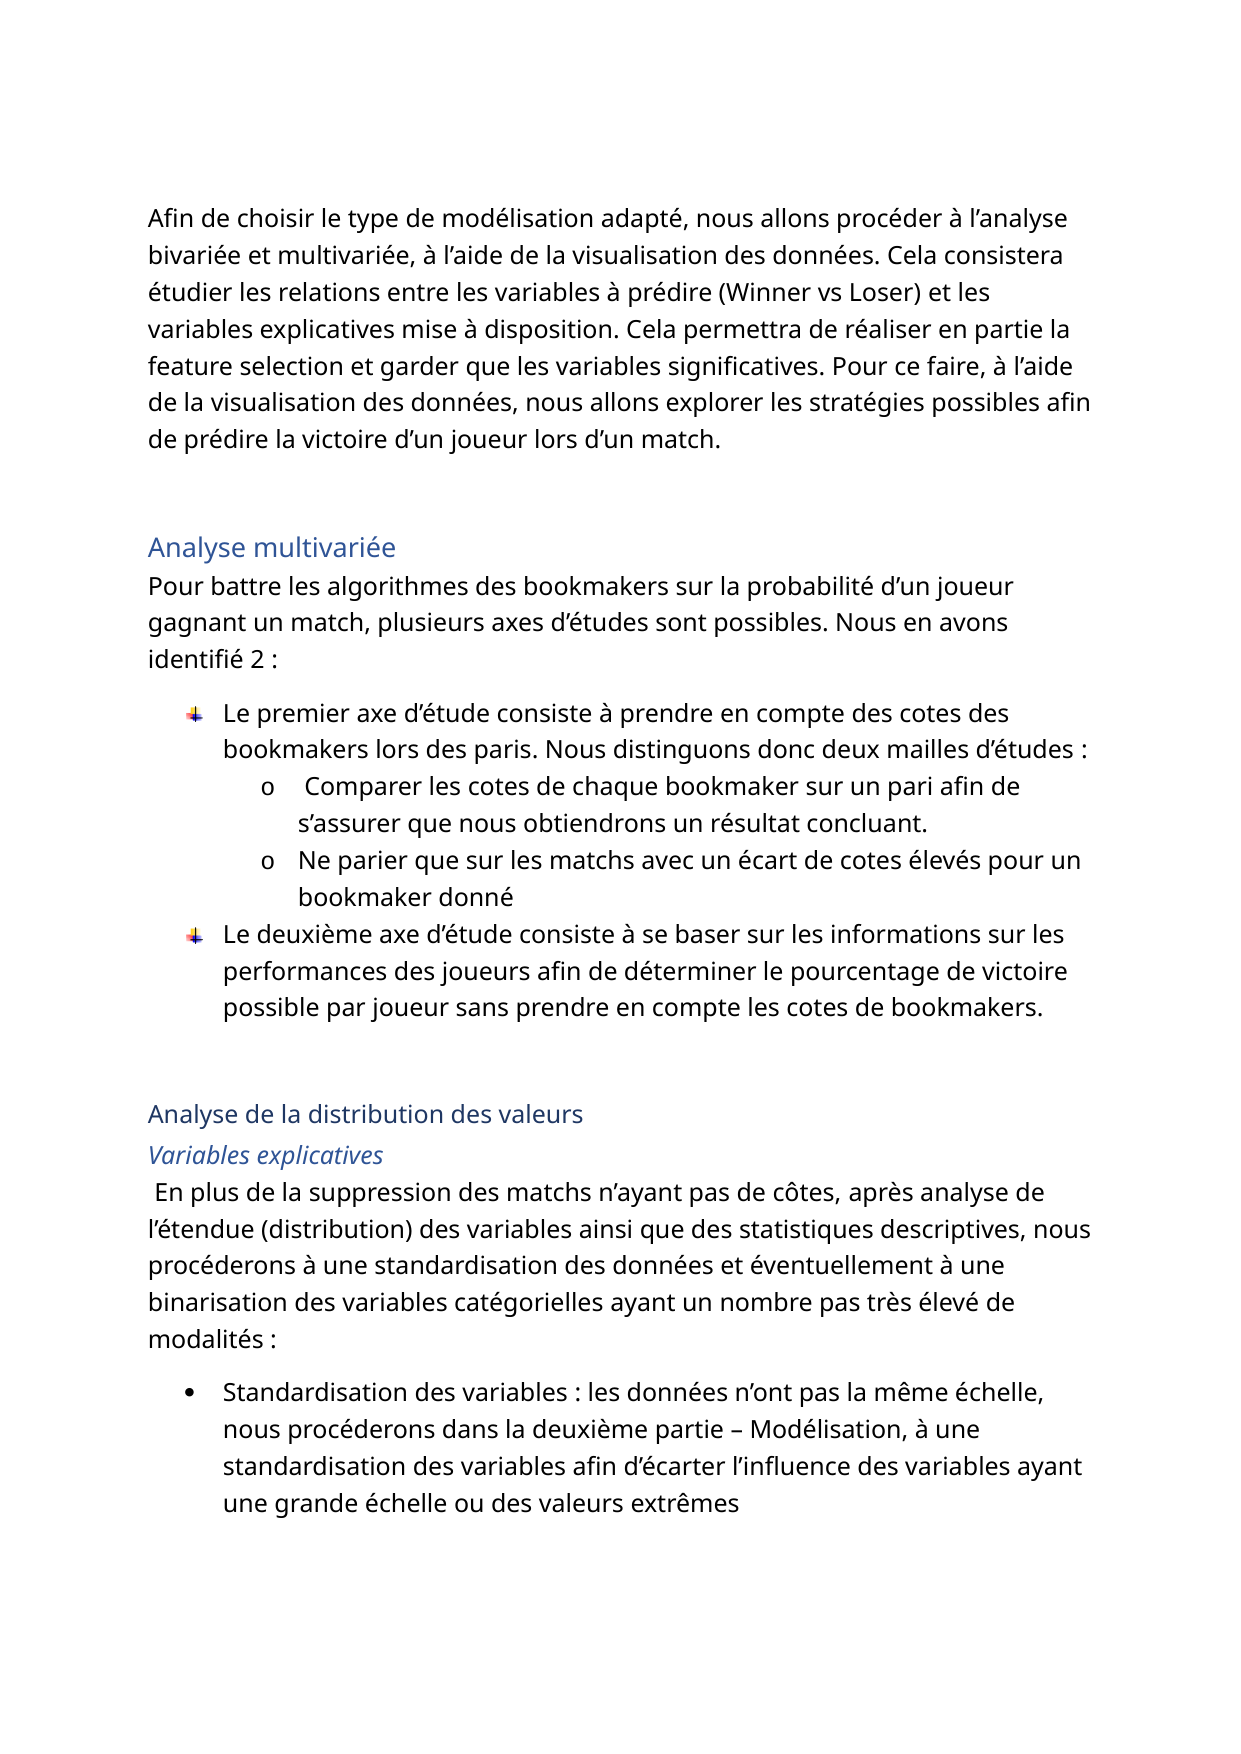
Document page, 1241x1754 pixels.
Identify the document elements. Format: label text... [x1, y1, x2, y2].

picture [186, 705, 203, 722]
list Comparer les cotes de chaque bookmaker sur un pari afin de s’assurer que nous obtiendrons un résultat concluant. [260, 769, 1093, 840]
text Afin de choisir le type de modélisation adapté, nous allons procéder à l’analyse bivariée et multivariée, à l’aide de la visualisation des données. Cela consistera étudier les relations entre les variables à prédire (Winner vs Loser) et les variables explicatives mise à disposition. Cela permettra de réaliser en partie la feature selection et garder que les variables significatives. Pour ce faire, à l’aide de la visualisation des données, nous allons explorer les stratégies possibles afin de prédire la victoire d’un joueur lors d’un match. [148, 201, 1093, 456]
text Pour battre les algorithmes des bookmakers sur la probabilité d’un joueur gagnant un match, plusieurs axes d’études sont possibles. Nous en avons identifié 2 : [148, 568, 1093, 676]
list Le premier axe d’étude consiste à prendre en compte des cotes des bookmakers lors des paris. Nous distinguons donc deux mailles d’études : [185, 695, 1093, 766]
subtitle Analyse de la distribution des valeurs [148, 1097, 1093, 1131]
list Le deuxième axe d’étude consiste à se baser sur les informations sur les performances des joueurs afin de déterminer le pourcentage de victoire possible par joueur sans prendre en compte les cotes de bookmakers. [185, 916, 1093, 1024]
text En plus de la suppression des matchs n’ayant pas de côtes, après analyse de l’étendue (distribution) des variables ainsi que des statistiques descriptives, nous procéderons à une standardisation des données et éventuellement à une binarisation des variables catégorielles ayant un nombre pas très élevé de modalités : [148, 1174, 1093, 1356]
picture [186, 926, 203, 944]
list Ne parier que sur les matchs avec un écart de cotes élevés pour un bookmaker donné [260, 843, 1093, 914]
list Standardisation des variables : les données n’ont pas la même échelle, nous procéderons dans la deuxième partie – Modélisation, à une standardisation des variables afin d’écarter l’influence des variables ayant une grande échelle ou des valeurs extrêmes [185, 1375, 1093, 1519]
subtitle Variables explicatives [148, 1138, 1093, 1172]
subtitle Analyse multivariée [148, 528, 1093, 565]
